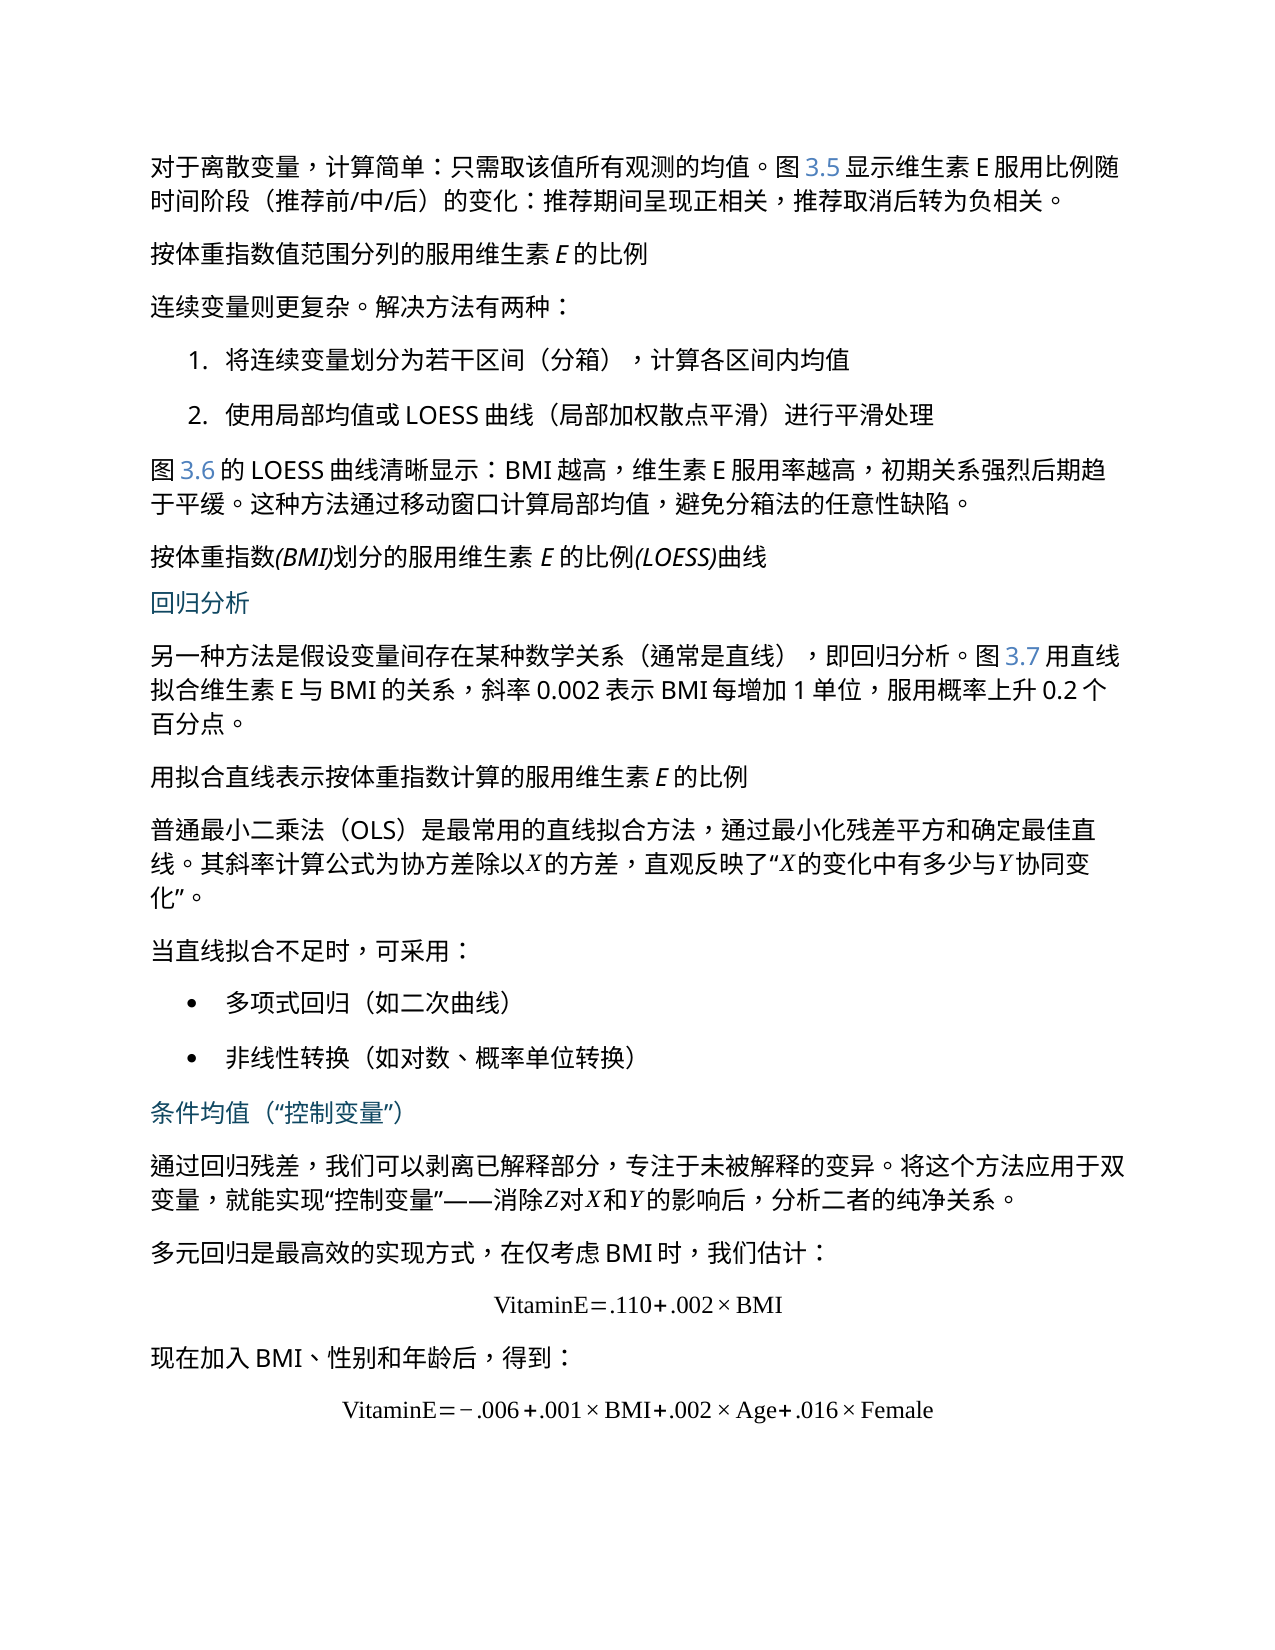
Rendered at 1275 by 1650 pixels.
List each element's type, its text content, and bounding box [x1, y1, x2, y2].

text 当直线拟合不足时，可采用： [150, 933, 1125, 967]
text 现在加入BMI、性别和年龄后，得到： [150, 1341, 1125, 1375]
list 多项式回归（如二次曲线） [187, 986, 1125, 1020]
subtitle 条件均值（“控制变量”） [150, 1096, 1125, 1130]
list 使用局部均值或LOESS曲线（局部加权散点平滑）进行平滑处理 [187, 397, 1125, 431]
text 连续变量则更复杂。解决方法有两种： [150, 290, 1125, 324]
text 图3.6的LOESS曲线清晰显示：BMI越高，维生素E服用率越高，初期关系强烈后期趋于平缓。这种方法通过移动窗口计算局部均值，避免分箱法的任意性缺陷。 [150, 452, 1125, 520]
subtitle 回归分析 [150, 586, 1125, 620]
text 多元回归是最高效的实现方式，在仅考虑BMI时，我们估计： [150, 1236, 1125, 1269]
text 普通最小二乘法（OLS）是最常用的直线拟合方法，通过最小化残差平方和确定最佳直线。其斜率计算公式为协方差除以的方差，直观反映了“的变化中有多少与协同变化”。 [150, 812, 1125, 914]
text 按体重指数(BMI)划分的服用维生素 E 的比例(LOESS)曲线 [150, 539, 1125, 573]
text 另一种方法是假设变量间存在某种数学关系（通常是直线），即回归分析。图3.7用直线拟合维生素E与BMI的关系，斜率0.002表示BMI每增加1单位，服用概率上升0.2个百分点。 [150, 638, 1125, 741]
text 通过回归残差，我们可以剥离已解释部分，专注于未被解释的变异。将这个方法应用于双变量，就能实现“控制变量”——消除对和的影响后，分析二者的纯净关系。 [150, 1149, 1125, 1217]
text 按体重指数值范围分列的服用维生素E的比例 [150, 237, 1125, 271]
list 将连续变量划分为若干区间（分箱），计算各区间内均值 [187, 342, 1125, 377]
text 对于离散变量，计算简单：只需取该值所有观测的均值。图3.5显示维生素E服用比例随时间阶段（推荐前/中/后）的变化：推荐期间呈现正相关，推荐取消后转为负相关。 [150, 150, 1125, 218]
list 非线性转换（如对数、概率单位转换） [187, 1041, 1125, 1075]
text 用拟合直线表示按体重指数计算的服用维生素E的比例 [150, 759, 1125, 793]
